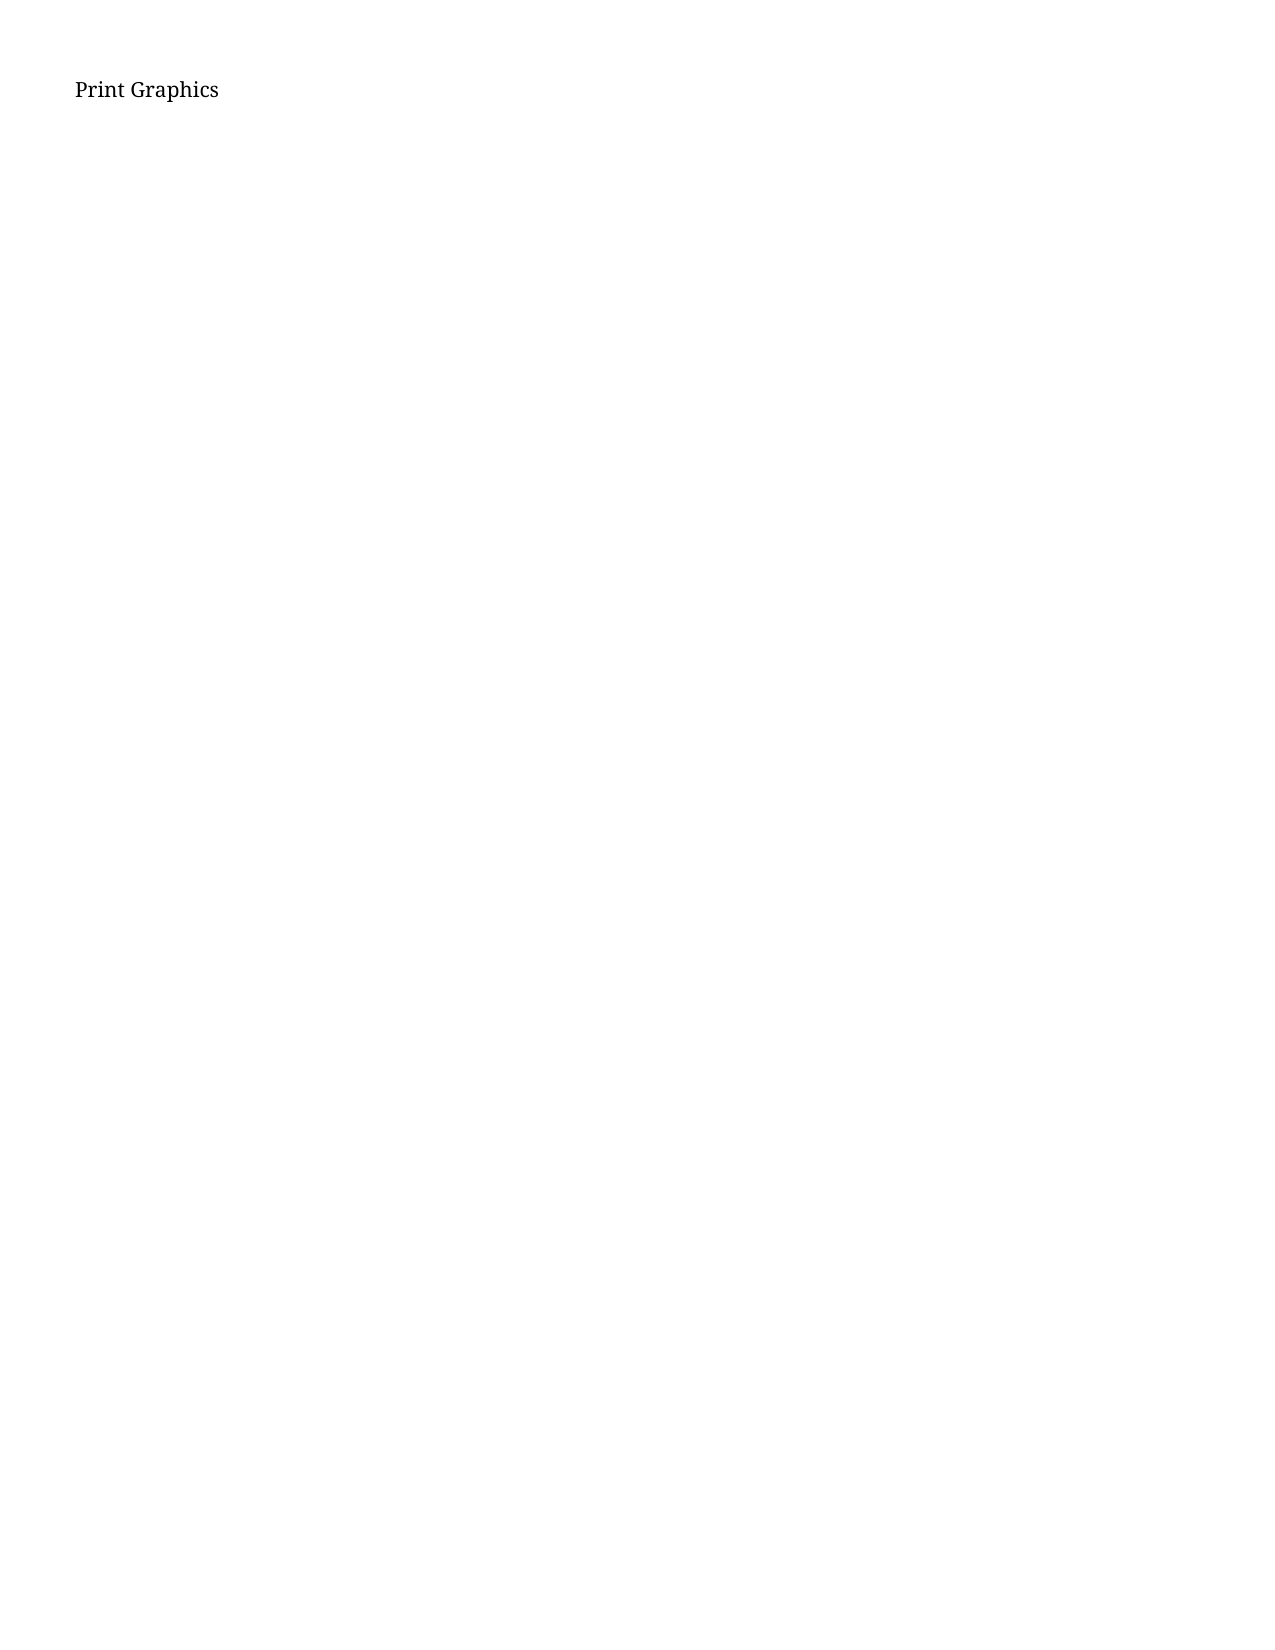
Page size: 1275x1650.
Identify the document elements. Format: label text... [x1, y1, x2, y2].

text Print Graphics [75, 75, 1200, 103]
